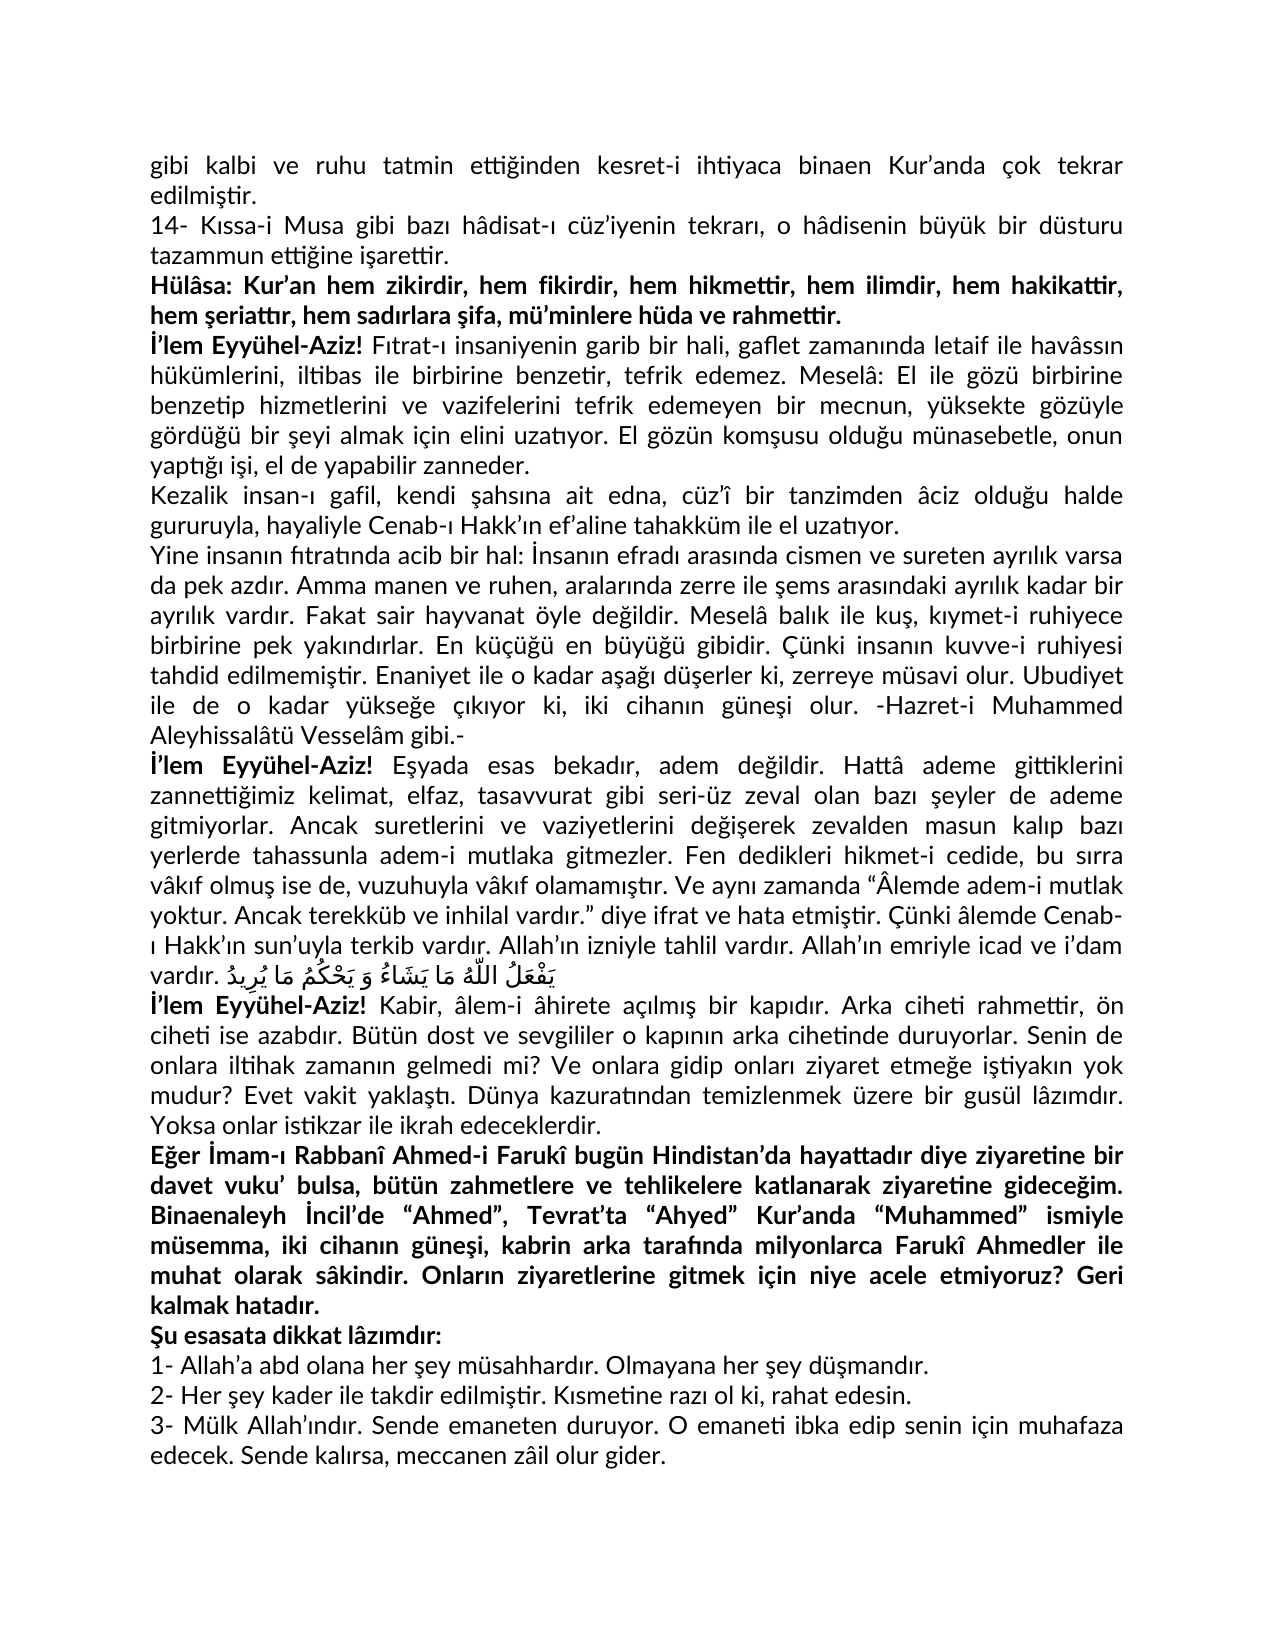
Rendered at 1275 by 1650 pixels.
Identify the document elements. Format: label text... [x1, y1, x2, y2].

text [150, 150, 1125, 210]
text Şu esasata dikkat lâzımdır: [150, 1320, 1125, 1350]
text 3- Mülk Allah’ındır. Sende emaneten duruyor. O emaneti ibka edip senin için muhafaza edecek. Sende kalırsa, meccanen zâil olur gider. [150, 1410, 1125, 1470]
text Hülâsa: Kur’an hem zikirdir, hem fikirdir, hem hikmettir, hem ilimdir, hem hakikattir, hem şeriattır, hem sadırlara şifa, mü’minlere hüda ve rahmettir. [150, 270, 1125, 330]
text Kezalik insan-ı gafil, kendi şahsına ait edna, cüz’î bir tanzimden âciz olduğu halde gururuyla, hayaliyle Cenab-ı Hakk’ın ef’aline tahakküm ile el uzatıyor. [150, 480, 1125, 540]
text İ’lem Eyyühel-Aziz! Kabir, âlem-i âhirete açılmış bir kapıdır. Arka ciheti rahmettir, ön ciheti ise azabdır. Bütün dost ve sevgililer o kapının arka cihetinde duruyorlar. Senin de onlara iltihak zamanın gelmedi mi? Ve onlara gidip onları ziyaret etmeğe iştiyakın yok mudur? Evet vakit yaklaştı. Dünya kazuratından temizlenmek üzere bir gusül lâzımdır. Yoksa onlar istikzar ile ikrah edeceklerdir. [150, 990, 1125, 1140]
text Yine insanın fıtratında acib bir hal: İnsanın efradı arasında cismen ve sureten ayrılık varsa da pek azdır. Amma manen ve ruhen, aralarında zerre ile şems arasındaki ayrılık kadar bir ayrılık vardır. Fakat sair hayvanat öyle değildir. Meselâ balık ile kuş, kıymet-i ruhiyece birbirine pek yakındırlar. En küçüğü en büyüğü gibidir. Çünki insanın kuvve-i ruhiyesi tahdid edilmemiştir. Enaniyet ile o kadar aşağı düşerler ki, zerreye müsavi olur. Ubudiyet ile de o kadar yükseğe çıkıyor ki, iki cihanın güneşi olur. -Hazret-i Muhammed Aleyhissalâtü Vesselâm gibi.- [150, 540, 1125, 750]
text 2- Her şey kader ile takdir edilmiştir. Kısmetine razı ol ki, rahat edesin. [150, 1380, 1125, 1410]
text 14- Kıssa-i Musa gibi bazı hâdisat-ı cüz’iyenin tekrarı, o hâdisenin büyük bir düsturu tazammun ettiğine işarettir. [150, 210, 1125, 270]
text İ’lem Eyyühel-Aziz! Fıtrat-ı insaniyenin garib bir hali, gaflet zamanında letaif ile havâssın hükümlerini, iltibas ile birbirine benzetir, tefrik edemez. Meselâ: El ile gözü birbirine benzetip hizmetlerini ve vazifelerini tefrik edemeyen bir mecnun, yüksekte gözüyle gördüğü bir şeyi almak için elini uzatıyor. El gözün komşusu olduğu münasebetle, onun yaptığı işi, el de yapabilir zanneder. [150, 330, 1125, 480]
text İ’lem Eyyühel-Aziz! Eşyada esas bekadır, adem değildir. Hattâ ademe gittiklerini zannettiğimiz kelimat, elfaz, tasavvurat gibi seri-üz zeval olan bazı şeyler de ademe gitmiyorlar. Ancak suretlerini ve vaziyetlerini değişerek zevalden masun kalıp bazı yerlerde tahassunla adem-i mutlaka gitmezler. Fen dedikleri hikmet-i cedide, bu sırra vâkıf olmuş ise de, vuzuhuyla vâkıf olamamıştır. Ve aynı zamanda “Âlemde adem-i mutlak yoktur. Ancak terekküb ve inhilal vardır.” diye ifrat ve hata etmiştir. Çünki âlemde Cenab-ı Hakk’ın sun’uyla terkib vardır. Allah’ın izniyle tahlil vardır. Allah’ın emriyle icad ve i’dam vardır. يَفْعَلُ اللّهُ مَا يَشَاءُ وَ يَحْكُمُ مَا يُرِيدُ [150, 750, 1125, 990]
text Eğer İmam-ı Rabbanî Ahmed-i Farukî bugün Hindistan’da hayattadır diye ziyaretine bir davet vuku’ bulsa, bütün zahmetlere ve tehlikelere katlanarak ziyaretine gideceğim. Binaenaleyh İncil’de “Ahmed”, Tevrat’ta “Ahyed” Kur’anda “Muhammed” ismiyle müsemma, iki cihanın güneşi, kabrin arka tarafında milyonlarca Farukî Ahmedler ile muhat olarak sâkindir. Onların ziyaretlerine gitmek için niye acele etmiyoruz? Geri kalmak hatadır. [150, 1140, 1125, 1320]
text 1- Allah’a abd olana her şey müsahhardır. Olmayana her şey düşmandır. [150, 1350, 1125, 1380]
